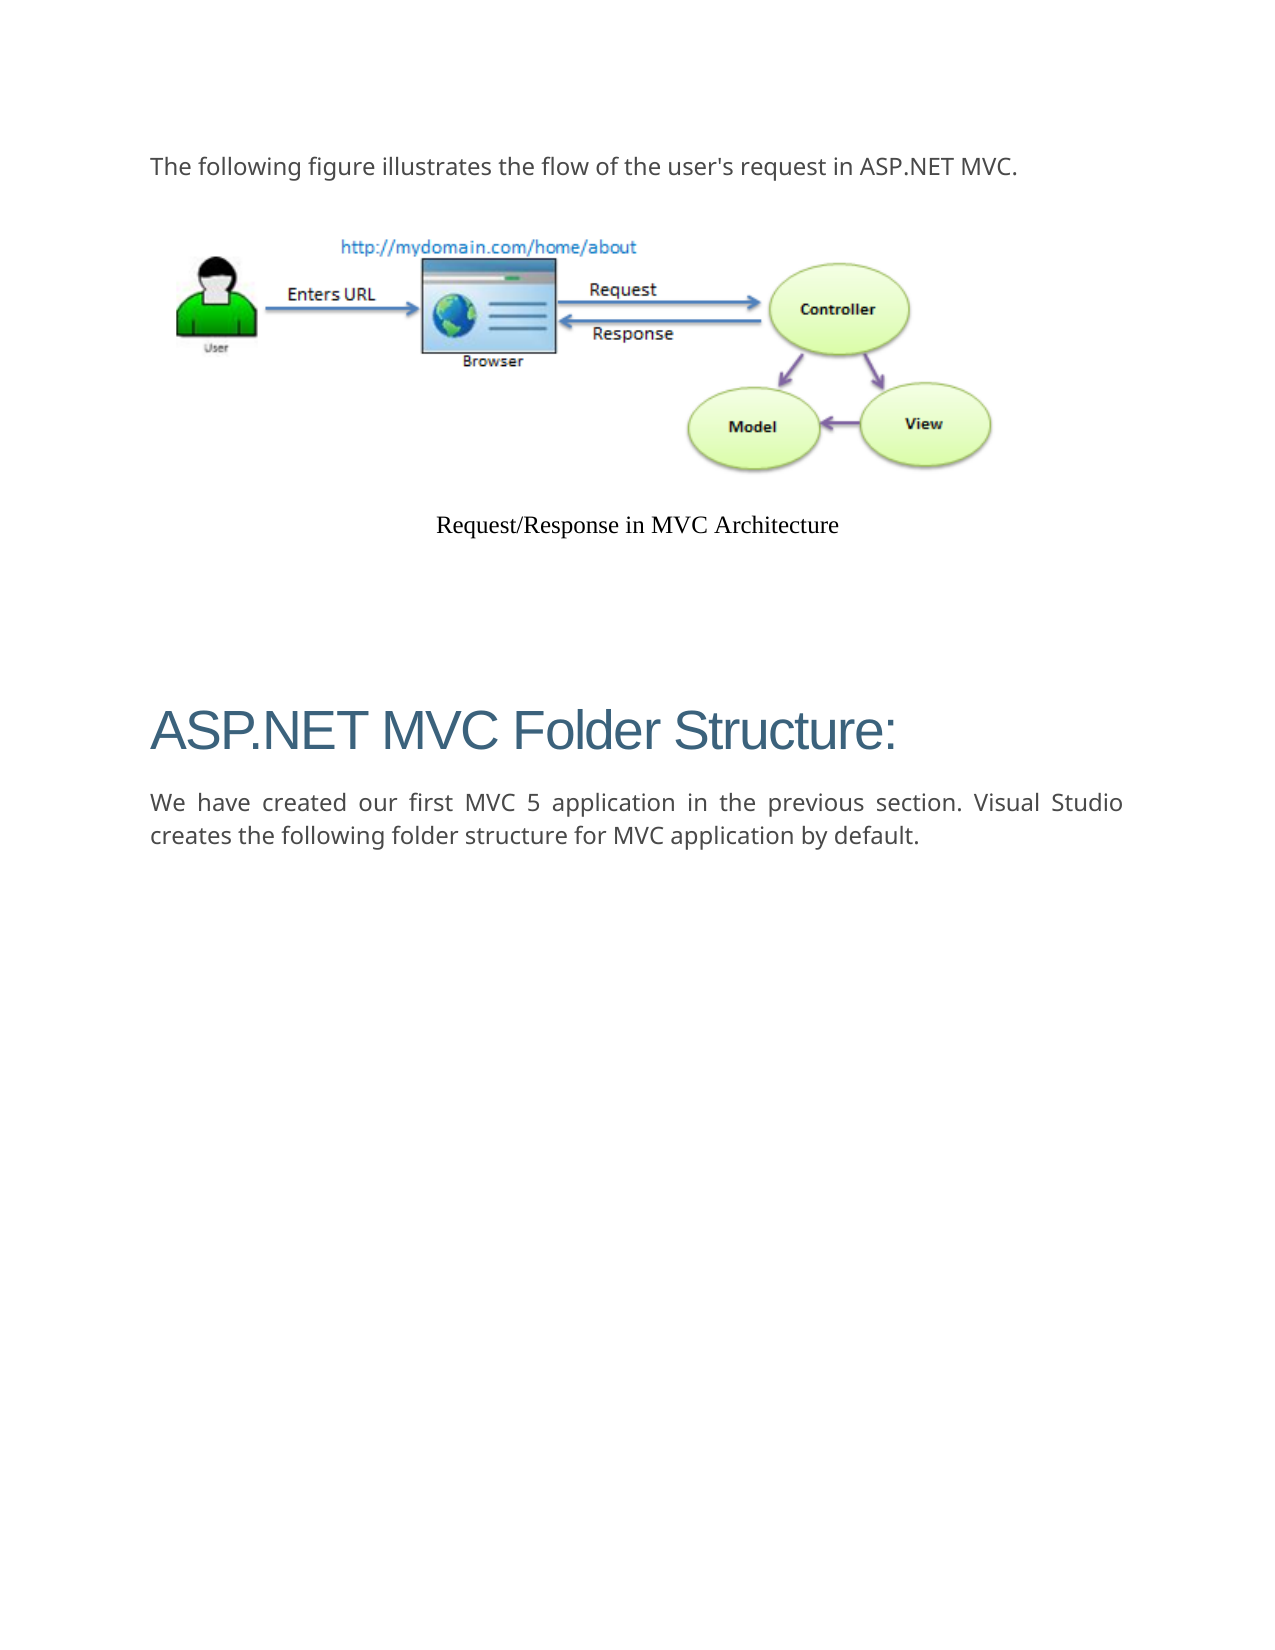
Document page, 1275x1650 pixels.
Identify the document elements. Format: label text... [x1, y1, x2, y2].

text Request/Response in MVC Architecture [150, 510, 1125, 538]
text ASP.NET MVC Folder Structure: [150, 698, 1120, 761]
text We have created our first MVC 5 application in the previous section. Visual Studio creates the following folder structure for MVC application by default. [150, 786, 1125, 851]
picture [150, 213, 1007, 481]
text The following figure illustrates the flow of the user's request in ASP.NET MVC. [150, 150, 1125, 183]
